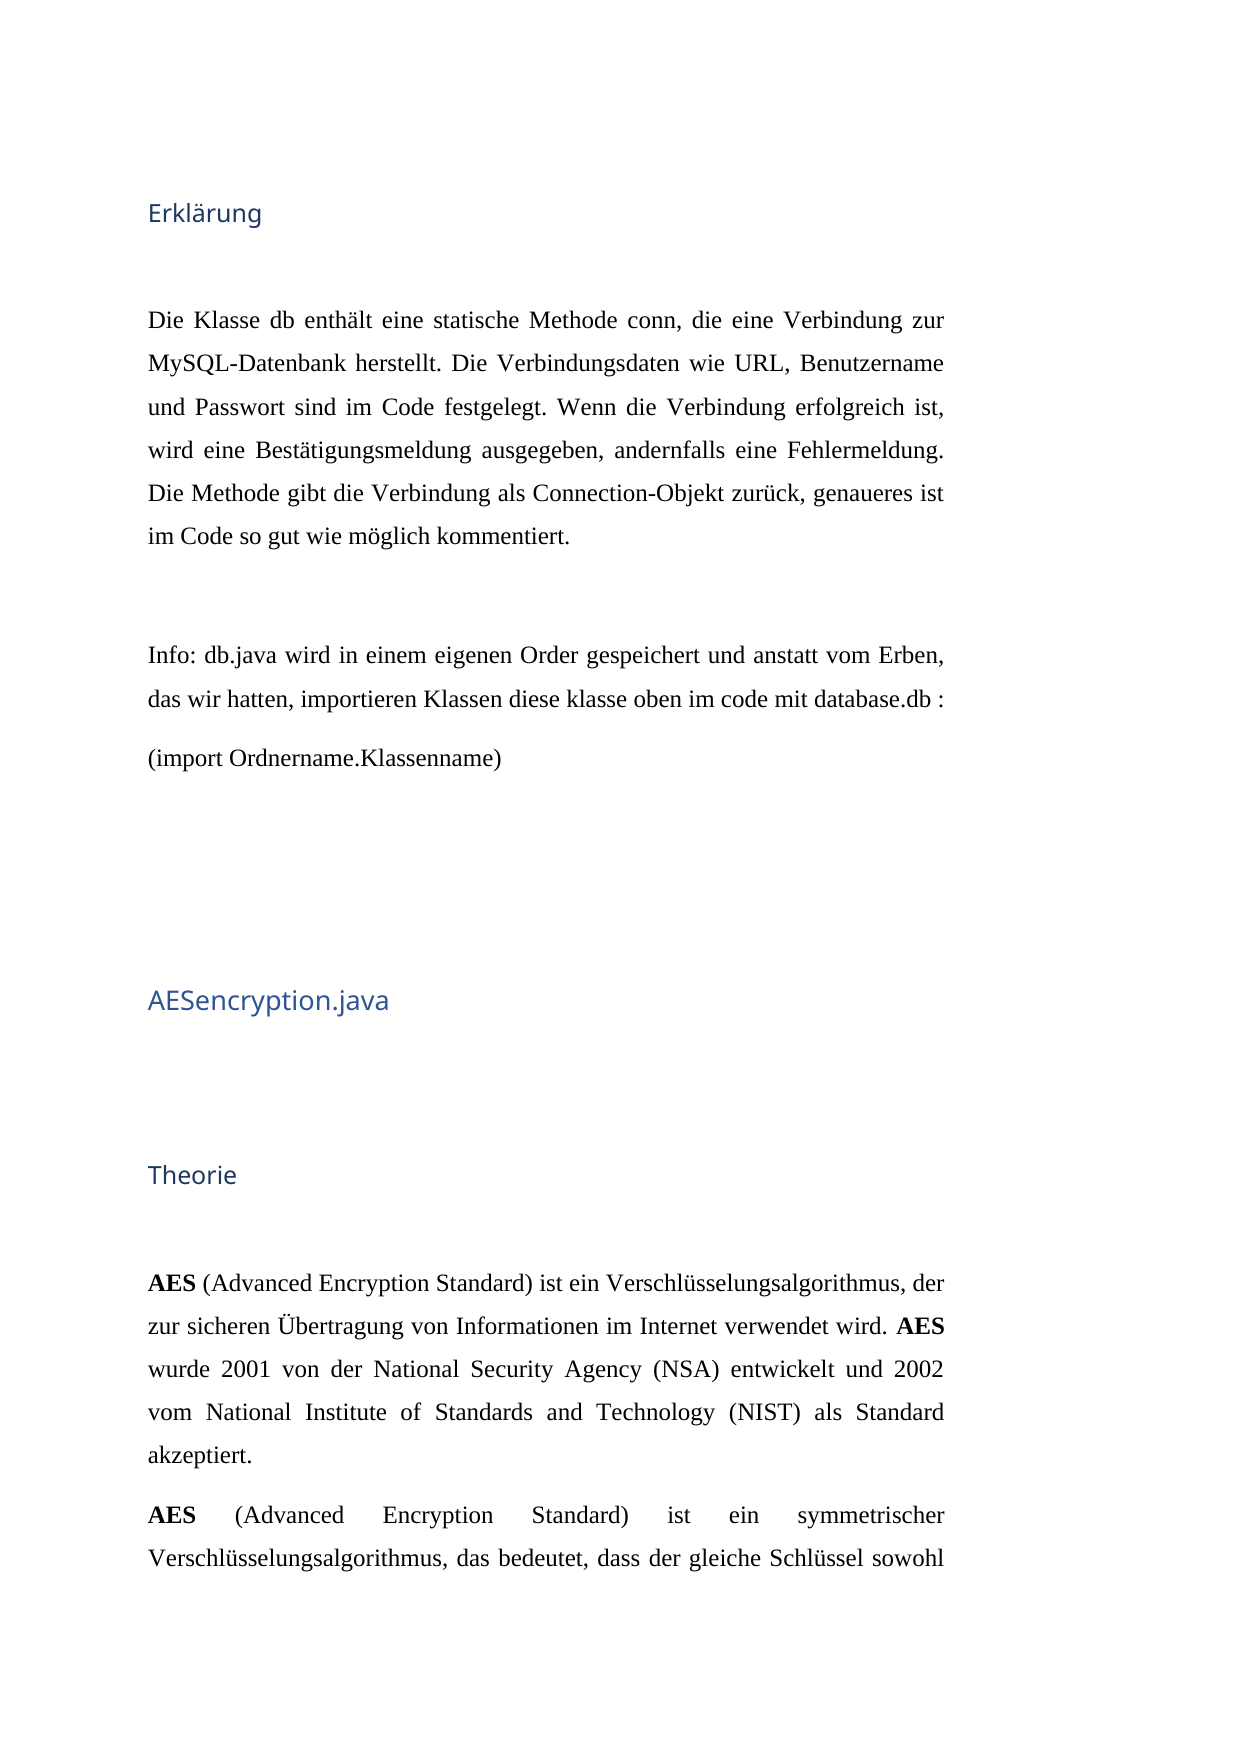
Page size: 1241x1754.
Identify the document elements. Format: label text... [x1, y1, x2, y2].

subtitle Erklärung [148, 196, 945, 230]
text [148, 1500, 945, 1572]
text (import Ordnername.Klassenname) [148, 743, 945, 772]
subtitle AESencryption.java [148, 981, 945, 1018]
text AES (Advanced Encryption Standard) ist ein Verschlüsselungsalgorithmus, der zur sicheren Übertragung von Informationen im Internet verwendet wird. AES wurde 2001 von der National Security Agency (NSA) entwickelt und 2002 vom National Institute of Standards and Technology (NIST) als Standard akzeptiert. [148, 1268, 945, 1469]
text Die Klasse db enthält eine statische Methode conn, die eine Verbindung zur MySQL-Datenbank herstellt. Die Verbindungsdaten wie URL, Benutzername und Passwort sind im Code festgelegt. Wenn die Verbindung erfolgreich ist, wird eine Bestätigungsmeldung ausgegeben, andernfalls eine Fehlermeldung. Die Methode gibt die Verbindung als Connection-Objekt zurück, genaueres ist im Code so gut wie möglich kommentiert. [148, 305, 945, 550]
subtitle Theorie [148, 1158, 945, 1192]
text Info: db.java wird in einem eigenen Order gespeichert und anstatt vom Erben, das wir hatten, importieren Klassen diese klasse oben im code mit database.db : [148, 641, 945, 712]
